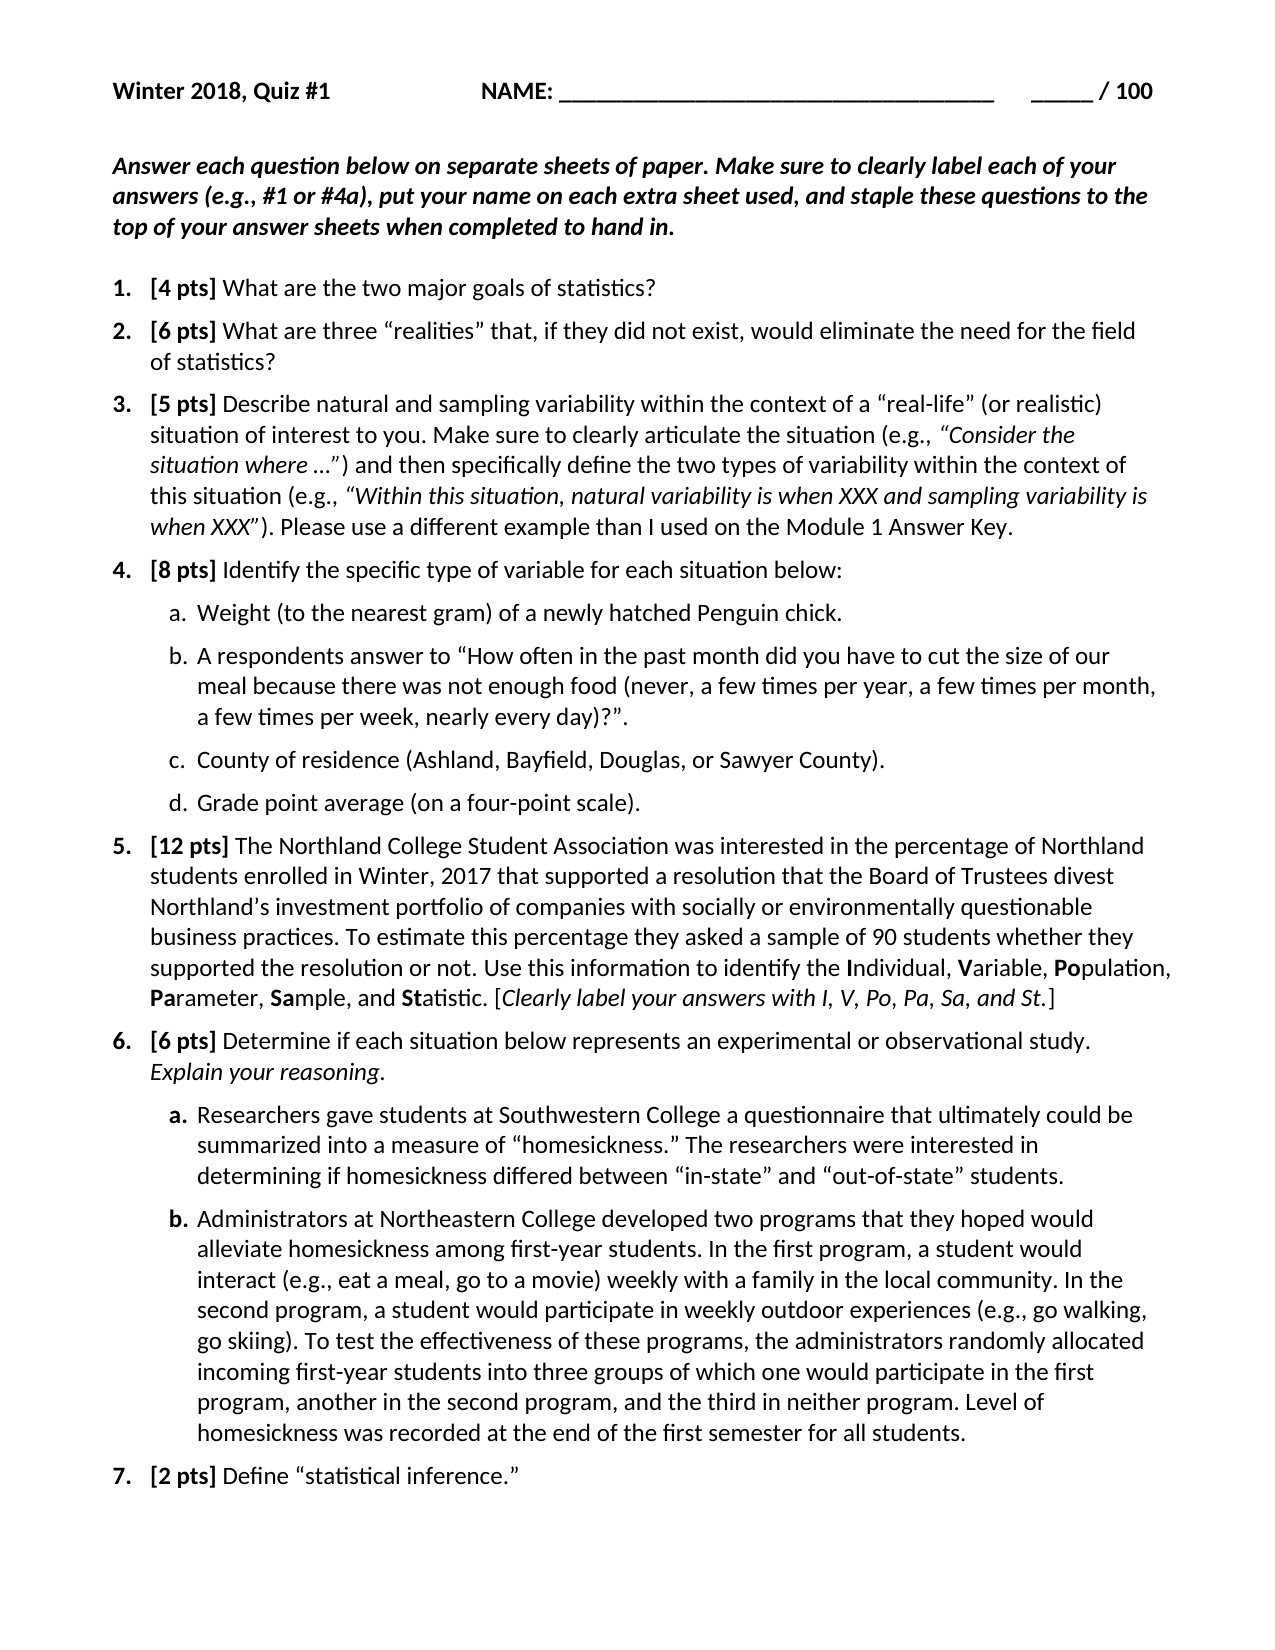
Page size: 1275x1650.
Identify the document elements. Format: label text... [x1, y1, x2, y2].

list [6 pts] Determine if each situation below represents an experimental or observational study. Explain your reasoning. [112, 1026, 1162, 1087]
list Researchers gave students at Southwestern College a questionnaire that ultimately could be summarized into a measure of “homesickness.” The researchers were interested in determining if homesickness differed between “in-state” and “out-of-state” students. [169, 1099, 1162, 1191]
list Grade point average (on a four-point scale). [169, 787, 1162, 817]
list [12 pts] The Northland College Student Association was interested in the percentage of Northland students enrolled in Winter, 2017 that supported a resolution that the Board of Trustees divest Northland’s investment portfolio of companies with socially or environmentally questionable business practices. To estimate this percentage they asked a sample of 90 students whether they supported the resolution or not. Use this information to identify the Individual, Variable, Population, Parameter, Sample, and Statistic. [Clearly label your answers with I, V, Po, Pa, Sa, and St.] [112, 830, 1181, 1013]
list [4 pts] What are the two major goals of statistics? [112, 272, 1162, 303]
list [5 pts] Describe natural and sampling variability within the context of a “real-life” (or realistic) situation of interest to you. Make sure to clearly articulate the situation (e.g., “Consider the situation where …”) and then specifically define the two types of variability within the context of this situation (e.g., “Within this situation, natural variability is when XXX and sampling variability is when XXX”). Please use a different example than I used on the Module 1 Answer Key. [112, 389, 1162, 541]
text Answer each question below on separate sheets of paper. Make sure to clearly label each of your answers (e.g., #1 or #4a), put your name on each extra sheet used, and staple these questions to the top of your answer sheets when completed to hand in. [112, 150, 1162, 242]
list [6 pts] What are three “realities” that, if they did not exist, would eliminate the need for the field of statistics? [112, 315, 1162, 376]
list A respondents answer to “How often in the past month did you have to cut the size of our meal because there was not enough food (never, a few times per year, a few times per month, a few times per week, nearly every day)?”. [169, 640, 1162, 731]
list County of residence (Ashland, Bayfield, Douglas, or Sawyer County). [169, 744, 1162, 774]
list Administrators at Northeastern College developed two programs that they hoped would alleviate homesickness among first-year students. In the first program, a student would interact (e.g., eat a meal, go to a movie) weekly with a family in the local community. In the second program, a student would participate in weekly outdoor experiences (e.g., go walking, go skiing). To test the effectiveness of these programs, the administrators randomly allocated incoming first-year students into three groups of which one would participate in the first program, another in the second program, and the third in neither program. Level of homesickness was recorded at the end of the first semester for all students. [169, 1203, 1162, 1447]
list [2 pts] Define “statistical inference.” [112, 1460, 1162, 1490]
list [8 pts] Identify the specific type of variable for each situation below: [112, 554, 1162, 584]
list Weight (to the nearest gram) of a newly hatched Penguin chick. [169, 597, 1162, 627]
